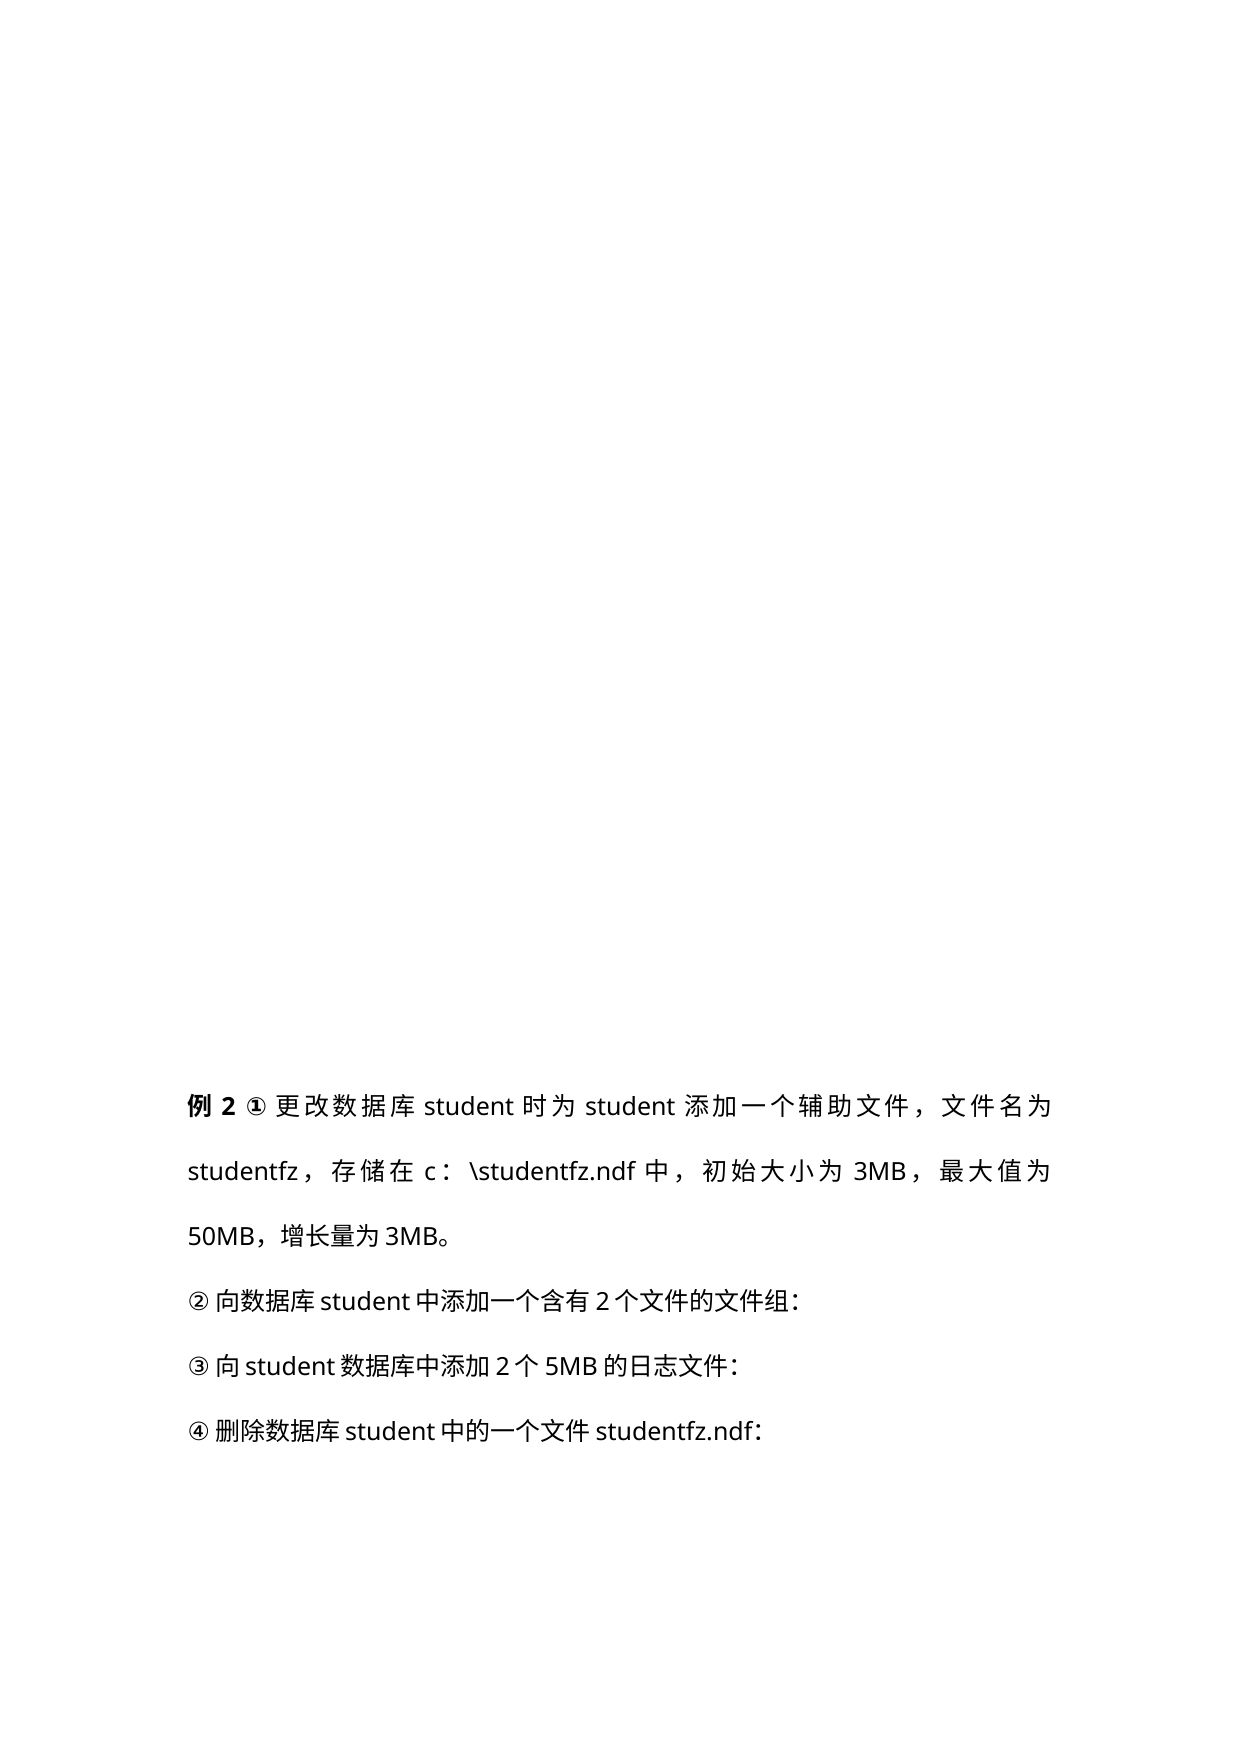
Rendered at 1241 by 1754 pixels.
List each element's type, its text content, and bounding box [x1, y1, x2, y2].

list ④删除数据库student中的一个文件studentfz.ndf： [187, 1397, 1053, 1462]
list 例2 ①更改数据库student时为student添加一个辅助文件，文件名为studentfz，存储在c：\studentfz.ndf中，初始大小为3MB，最大值为50MB，增长量为3MB。 [187, 1072, 1053, 1267]
list ②向数据库student中添加一个含有2个文件的文件组： [187, 1267, 1053, 1332]
list ③向student数据库中添加2个5MB的日志文件： [187, 1332, 1053, 1397]
